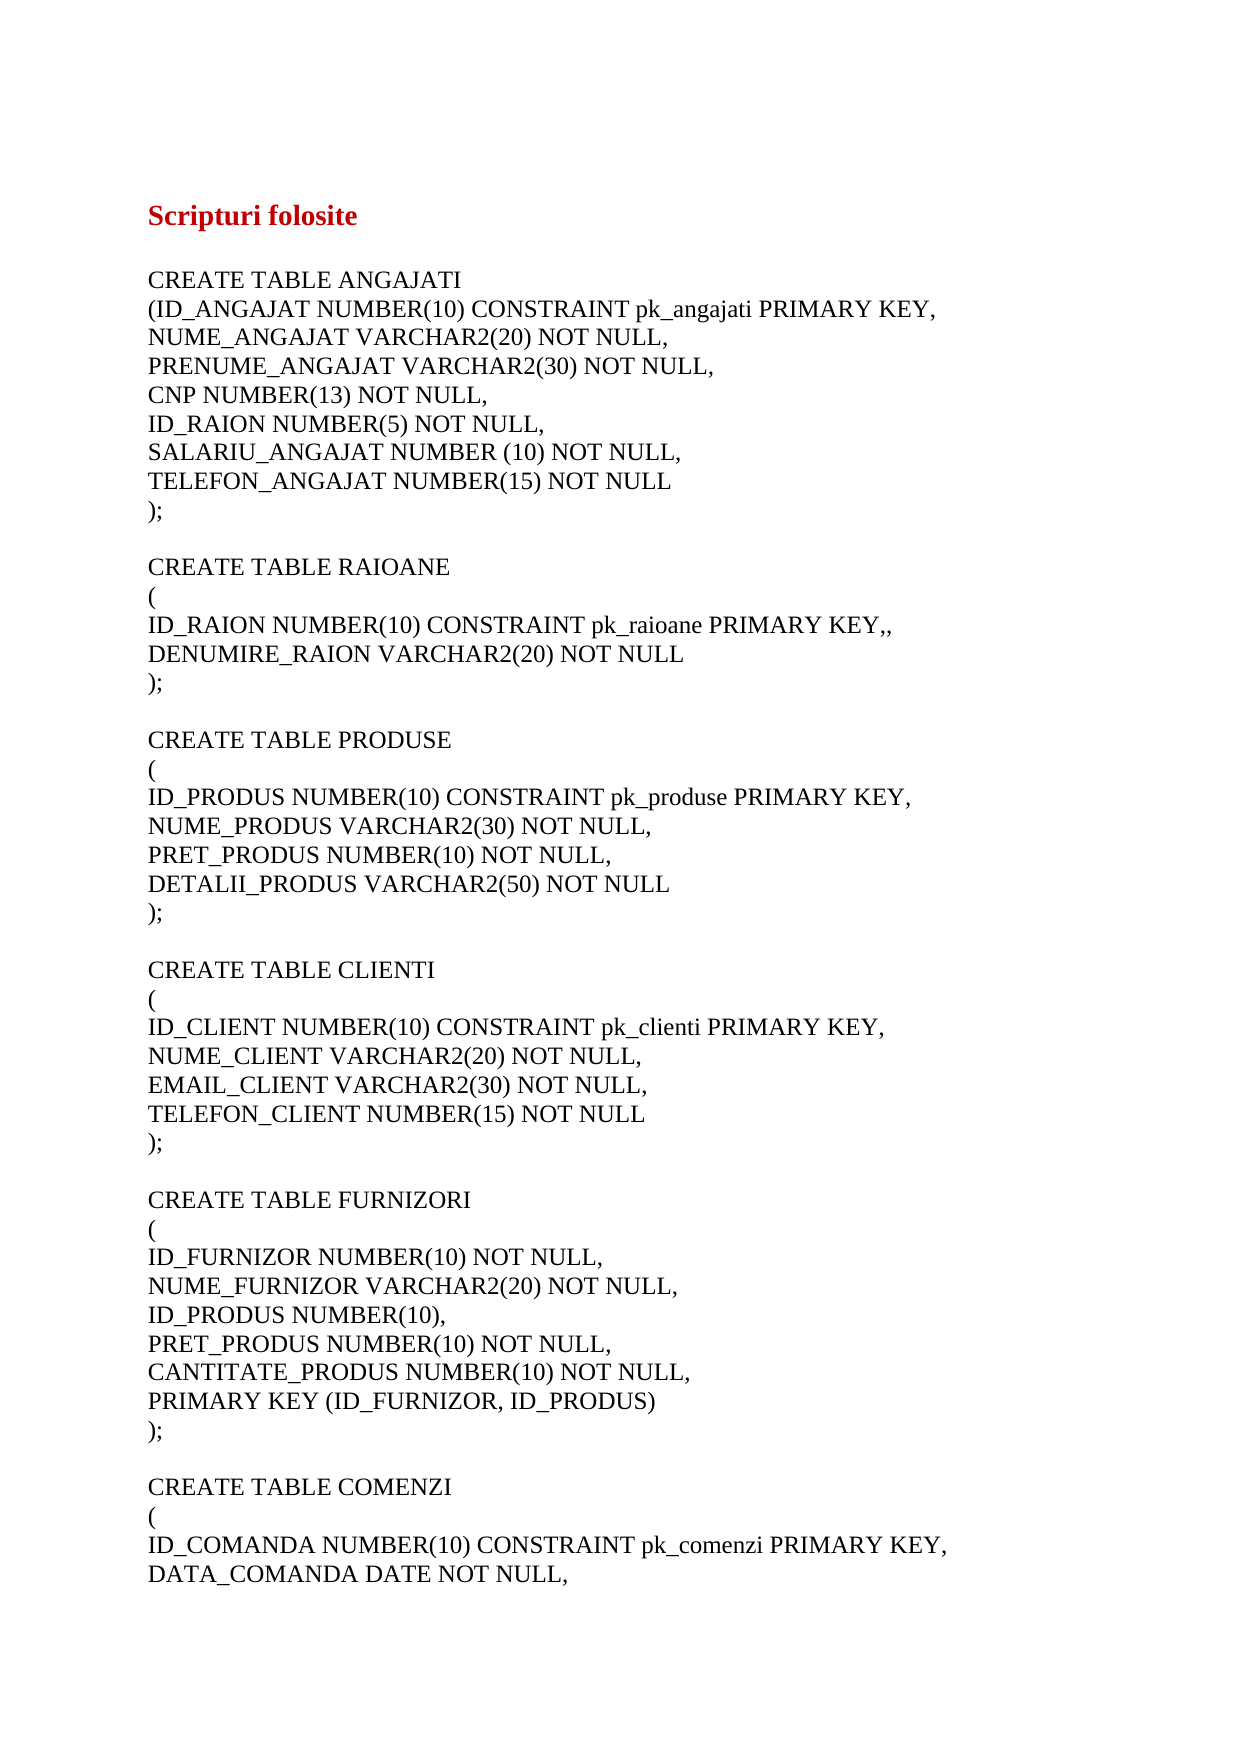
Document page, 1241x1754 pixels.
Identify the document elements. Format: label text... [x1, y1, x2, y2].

text ID_RAION NUMBER(5) NOT NULL, [148, 409, 1093, 437]
text CANTITATE_PRODUS NUMBER(10) NOT NULL, [148, 1357, 1093, 1386]
subtitle Scripturi folosite [148, 198, 1093, 231]
text ID_CLIENT NUMBER(10) CONSTRAINT pk_clienti PRIMARY KEY, [148, 1012, 1093, 1041]
text ID_RAION NUMBER(10) CONSTRAINT pk_raioane PRIMARY KEY,, [148, 610, 1093, 639]
text ); [148, 667, 1093, 696]
text NUME_FURNIZOR VARCHAR2(20) NOT NULL, [148, 1271, 1093, 1300]
text CREATE TABLE RAIOANE [148, 552, 1093, 581]
text PRET_PRODUS NUMBER(10) NOT NULL, [148, 840, 1093, 869]
text CREATE TABLE COMENZI ( [148, 1472, 1093, 1530]
text ); [148, 897, 1093, 926]
text ( [148, 754, 1093, 782]
text CREATE TABLE ANGAJATI [148, 265, 1093, 294]
text SALARIU_ANGAJAT NUMBER (10) NOT NULL, [148, 437, 1093, 466]
text ( [148, 984, 1093, 1012]
text CNP NUMBER(13) NOT NULL, [148, 380, 1093, 409]
text CREATE TABLE FURNIZORI [148, 1185, 1093, 1214]
text ID_FURNIZOR NUMBER(10) NOT NULL, [148, 1242, 1093, 1271]
text ); [148, 1415, 1093, 1444]
text PRENUME_ANGAJAT VARCHAR2(30) NOT NULL, [148, 351, 1093, 380]
text TELEFON_ANGAJAT NUMBER(15) NOT NULL [148, 466, 1093, 495]
text NUME_CLIENT VARCHAR2(20) NOT NULL, [148, 1041, 1093, 1070]
text ID_COMANDA NUMBER(10) CONSTRAINT pk_comenzi PRIMARY KEY, [148, 1530, 1093, 1559]
text TELEFON_CLIENT NUMBER(15) NOT NULL [148, 1099, 1093, 1127]
text ID_PRODUS NUMBER(10) CONSTRAINT pk_produse PRIMARY KEY, [148, 782, 1093, 811]
text DENUMIRE_RAION VARCHAR2(20) NOT NULL [148, 639, 1093, 667]
text PRIMARY KEY (ID_FURNIZOR, ID_PRODUS) [148, 1386, 1093, 1415]
text ( [148, 1214, 1093, 1242]
text ); [148, 495, 1093, 524]
text ); [148, 1127, 1093, 1156]
text PRET_PRODUS NUMBER(10) NOT NULL, [148, 1329, 1093, 1357]
text ( [148, 581, 1093, 610]
text DATA_COMANDA DATE NOT NULL, [148, 1559, 1093, 1587]
text CREATE TABLE PRODUSE [148, 725, 1093, 754]
text EMAIL_CLIENT VARCHAR2(30) NOT NULL, [148, 1070, 1093, 1099]
text (ID_ANGAJAT NUMBER(10) CONSTRAINT pk_angajati PRIMARY KEY, [148, 294, 1093, 322]
text CREATE TABLE CLIENTI [148, 955, 1093, 984]
text DETALII_PRODUS VARCHAR2(50) NOT NULL [148, 869, 1093, 897]
text ID_PRODUS NUMBER(10), [148, 1300, 1093, 1329]
text NUME_PRODUS VARCHAR2(30) NOT NULL, [148, 811, 1093, 840]
text NUME_ANGAJAT VARCHAR2(20) NOT NULL, [148, 322, 1093, 351]
